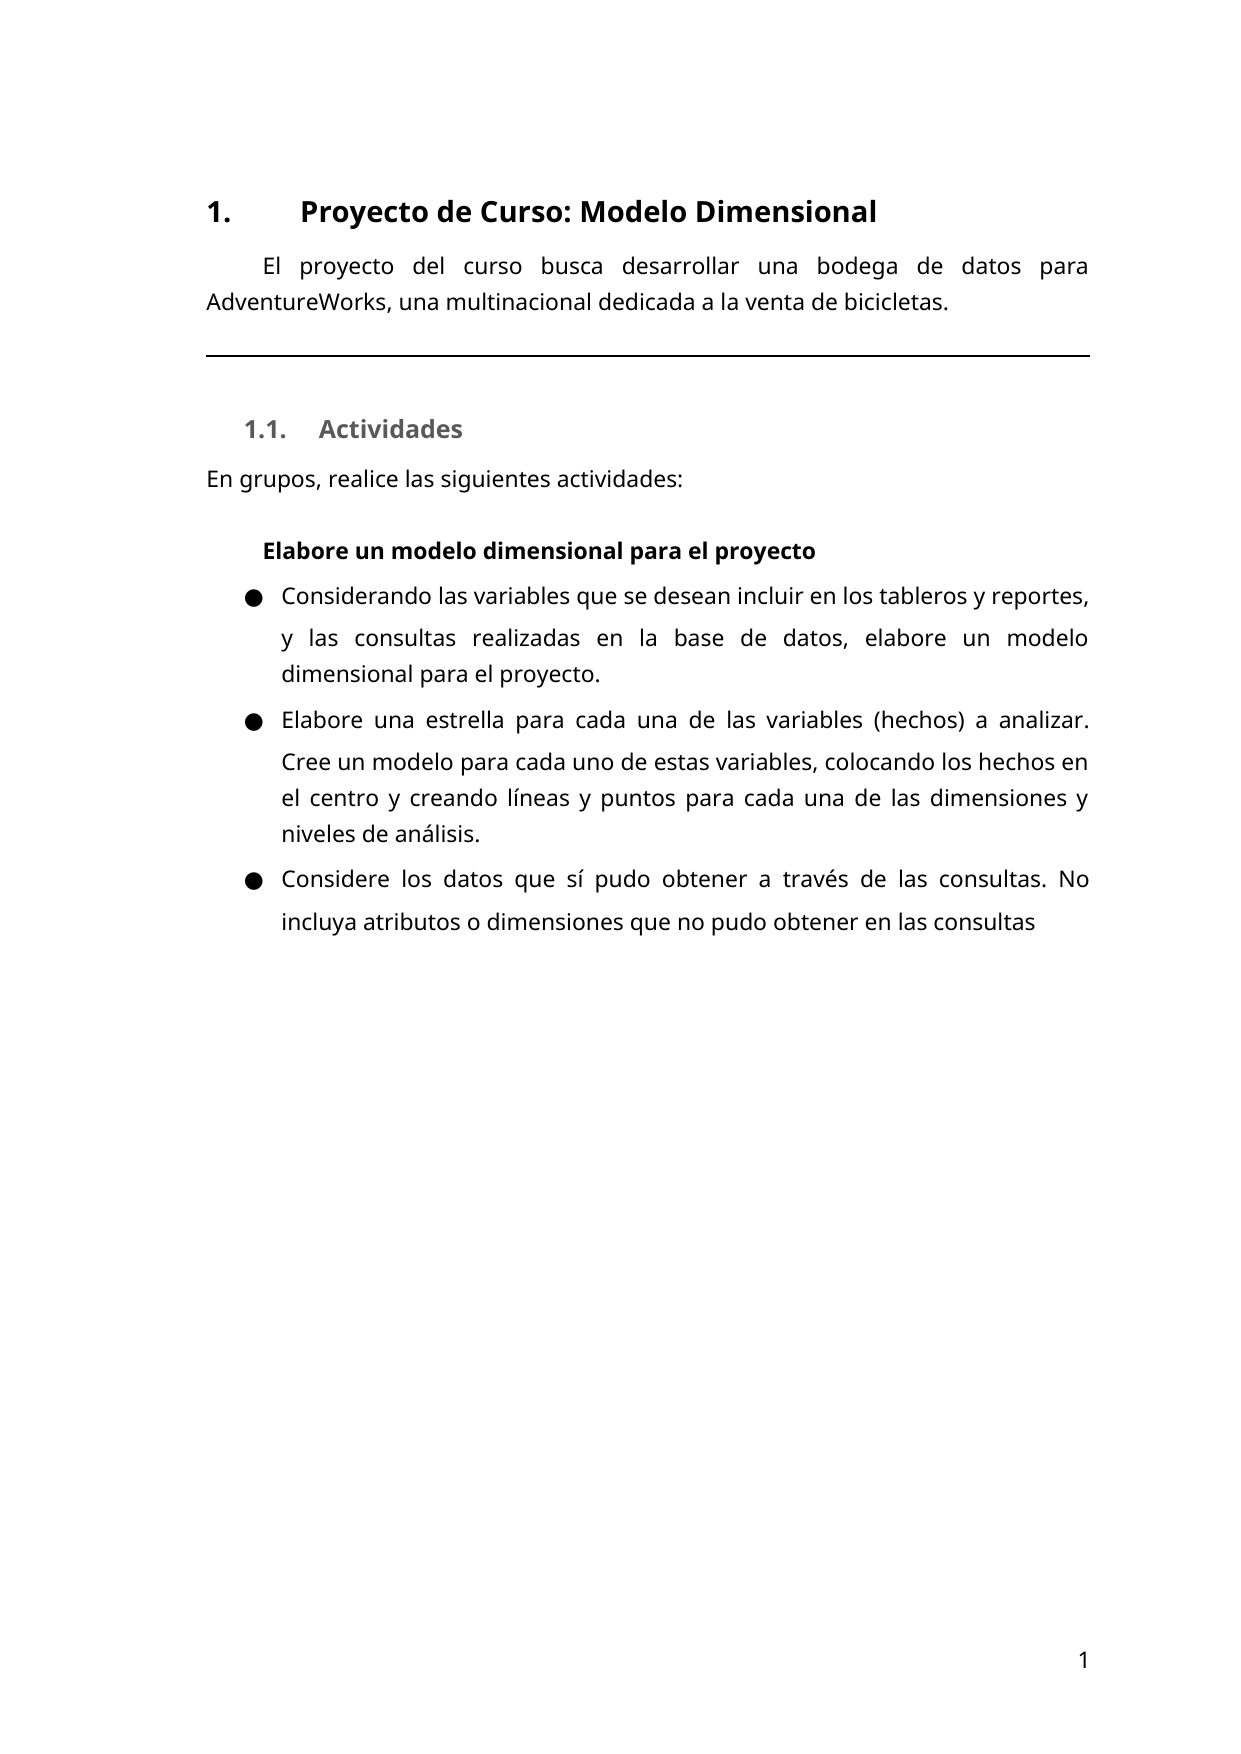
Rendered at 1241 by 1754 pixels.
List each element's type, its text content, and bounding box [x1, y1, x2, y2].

list Considere los datos que sí pudo obtener a través de las consultas. No incluya atributos o dimensiones que no pudo obtener en las consultas [244, 854, 1090, 937]
list Elabore una estrella para cada una de las variables (hechos) a analizar. Cree un modelo para cada uno de estas variables, colocando los hechos en el centro y creando líneas y puntos para cada una de las dimensiones y niveles de análisis. [244, 694, 1090, 849]
text El proyecto del curso busca desarrollar una bodega de datos para AdventureWorks, una multinacional dedicada a la venta de bicicletas. [206, 250, 1090, 317]
subtitle Proyecto de Curso: Modelo Dimensional [206, 192, 1090, 231]
list Considerando las variables que se desean incluir en los tableros y reportes, y las consultas realizadas en la base de datos, elabore un modelo dimensional para el proyecto. [244, 571, 1090, 689]
text Elabore un modelo dimensional para el proyecto [206, 535, 1090, 566]
text En grupos, realice las siguientes actividades: [150, 463, 1090, 494]
subtitle Actividades [244, 411, 1090, 445]
